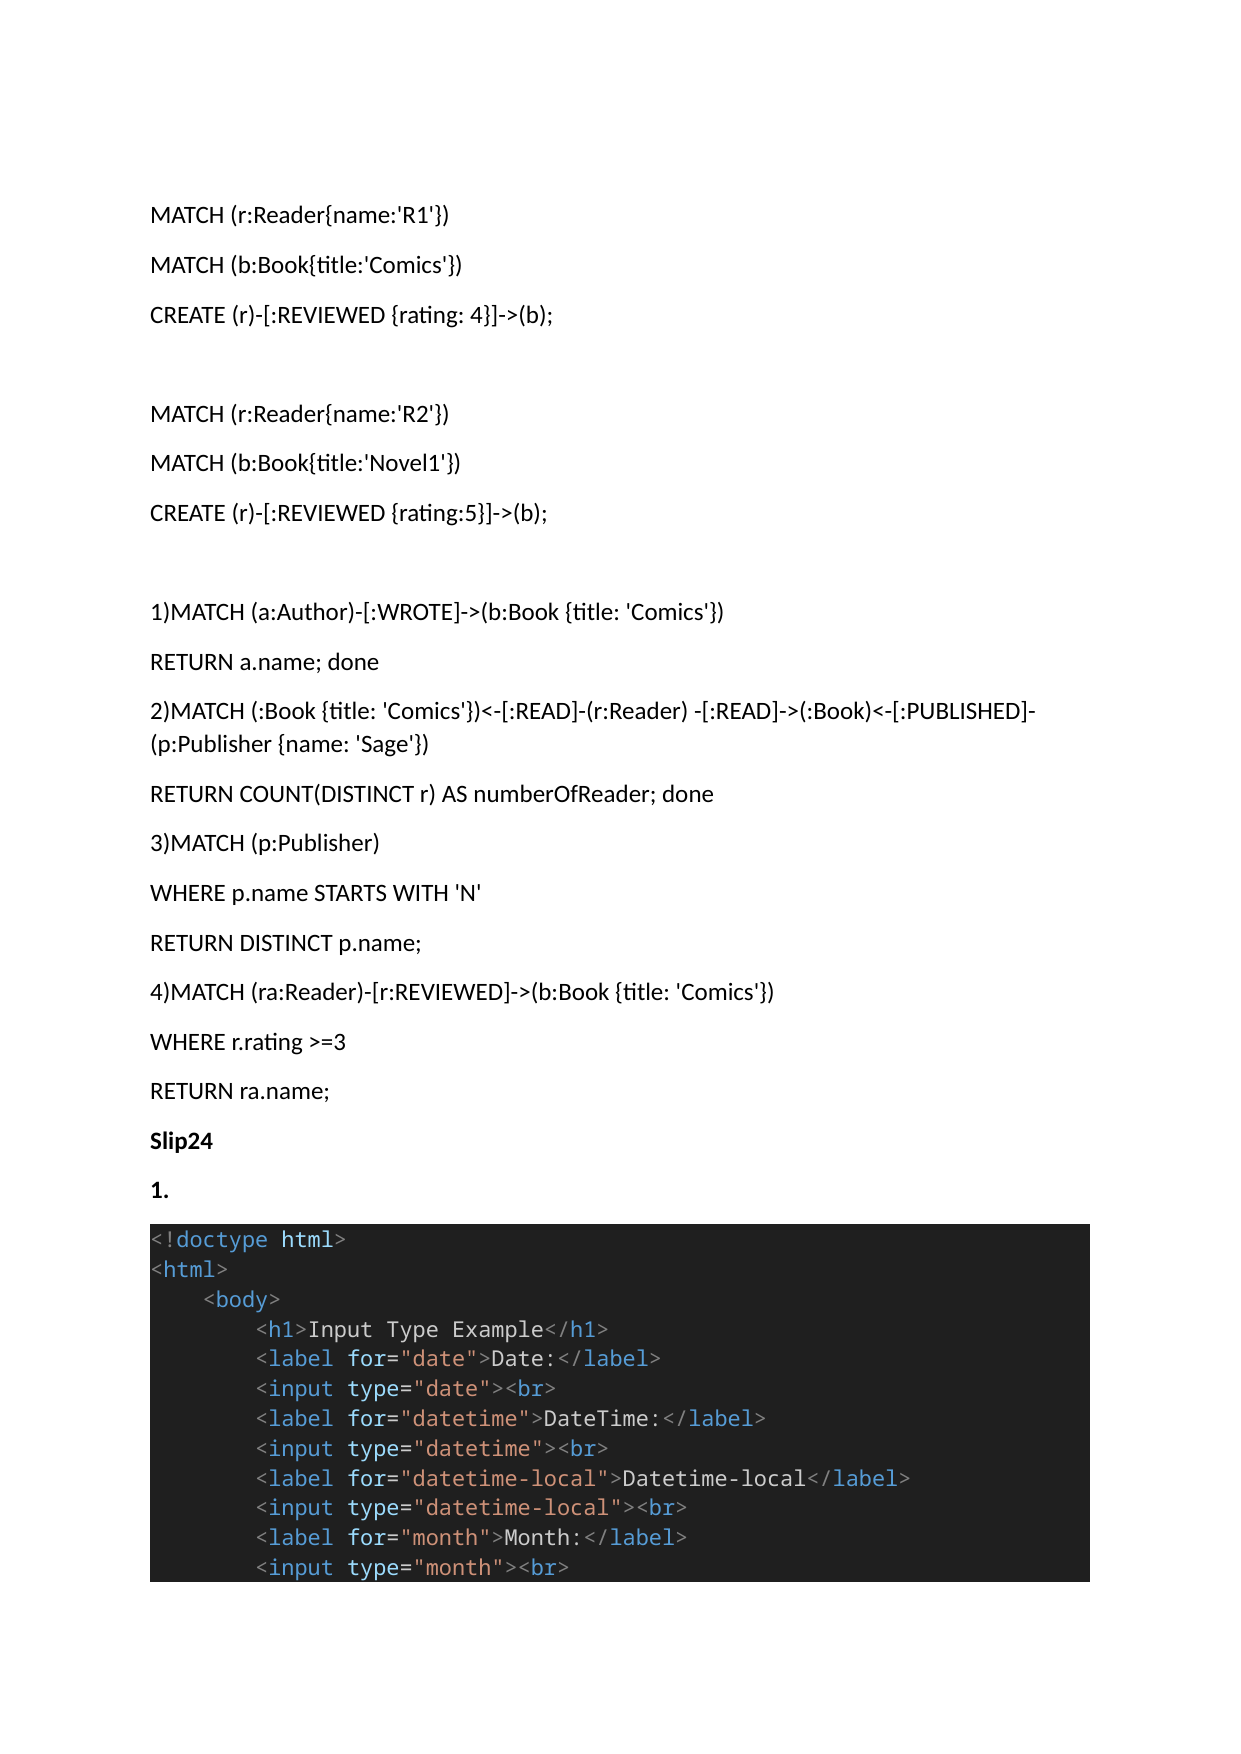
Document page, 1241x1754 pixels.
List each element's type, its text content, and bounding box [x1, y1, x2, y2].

text <!doctype html> [150, 1224, 1090, 1254]
text RETURN a.name; done [150, 646, 1090, 676]
text <label for="datetime">DateTime:</label> [150, 1403, 1090, 1433]
text <input type="month"><br> [150, 1552, 1090, 1582]
text WHERE p.name STARTS WITH 'N' [150, 877, 1090, 908]
text Slip24 [150, 1125, 1090, 1156]
text CREATE (r)-[:REVIEWED {rating: 4}]->(b); [150, 299, 1090, 329]
text <label for="datetime-local">Datetime-local</label> [150, 1462, 1090, 1492]
text RETURN ra.name; [150, 1075, 1090, 1106]
text <input type="date"><br> [150, 1373, 1090, 1403]
text <html> [150, 1254, 1090, 1284]
text WHERE r.rating >=3 [150, 1026, 1090, 1056]
text <body> [150, 1284, 1090, 1313]
text 2)MATCH (:Book {title: 'Comics'})<-[:READ]-(r:Reader) -[:READ]->(:Book)<-[:PUBLISHED]-(p:Publisher {name: 'Sage'}) [150, 695, 1090, 759]
text MATCH (r:Reader{name:'R1'}) [150, 199, 1090, 230]
text <input type="datetime-local"><br> [150, 1492, 1090, 1522]
text RETURN COUNT(DISTINCT r) AS numberOfReader; done [150, 778, 1090, 808]
text MATCH (b:Book{title:'Novel1'}) [150, 447, 1090, 478]
text MATCH (r:Reader{name:'R2'}) [150, 398, 1090, 428]
text <label for="date">Date:</label> [150, 1343, 1090, 1373]
text 1. [150, 1174, 1090, 1205]
text <label for="month">Month:</label> [150, 1522, 1090, 1552]
text 4)MATCH (ra:Reader)-[r:REVIEWED]->(b:Book {title: 'Comics'}) [150, 976, 1090, 1007]
text <h1>Input Type Example</h1> [150, 1313, 1090, 1343]
text RETURN DISTINCT p.name; [150, 927, 1090, 957]
text 1)MATCH (a:Author)-[:WROTE]->(b:Book {title: 'Comics'}) [150, 596, 1090, 627]
text <input type="datetime"><br> [150, 1433, 1090, 1462]
text 3)MATCH (p:Publisher) [150, 827, 1090, 858]
text CREATE (r)-[:REVIEWED {rating:5}]->(b); [150, 497, 1090, 528]
text MATCH (b:Book{title:'Comics'}) [150, 249, 1090, 280]
